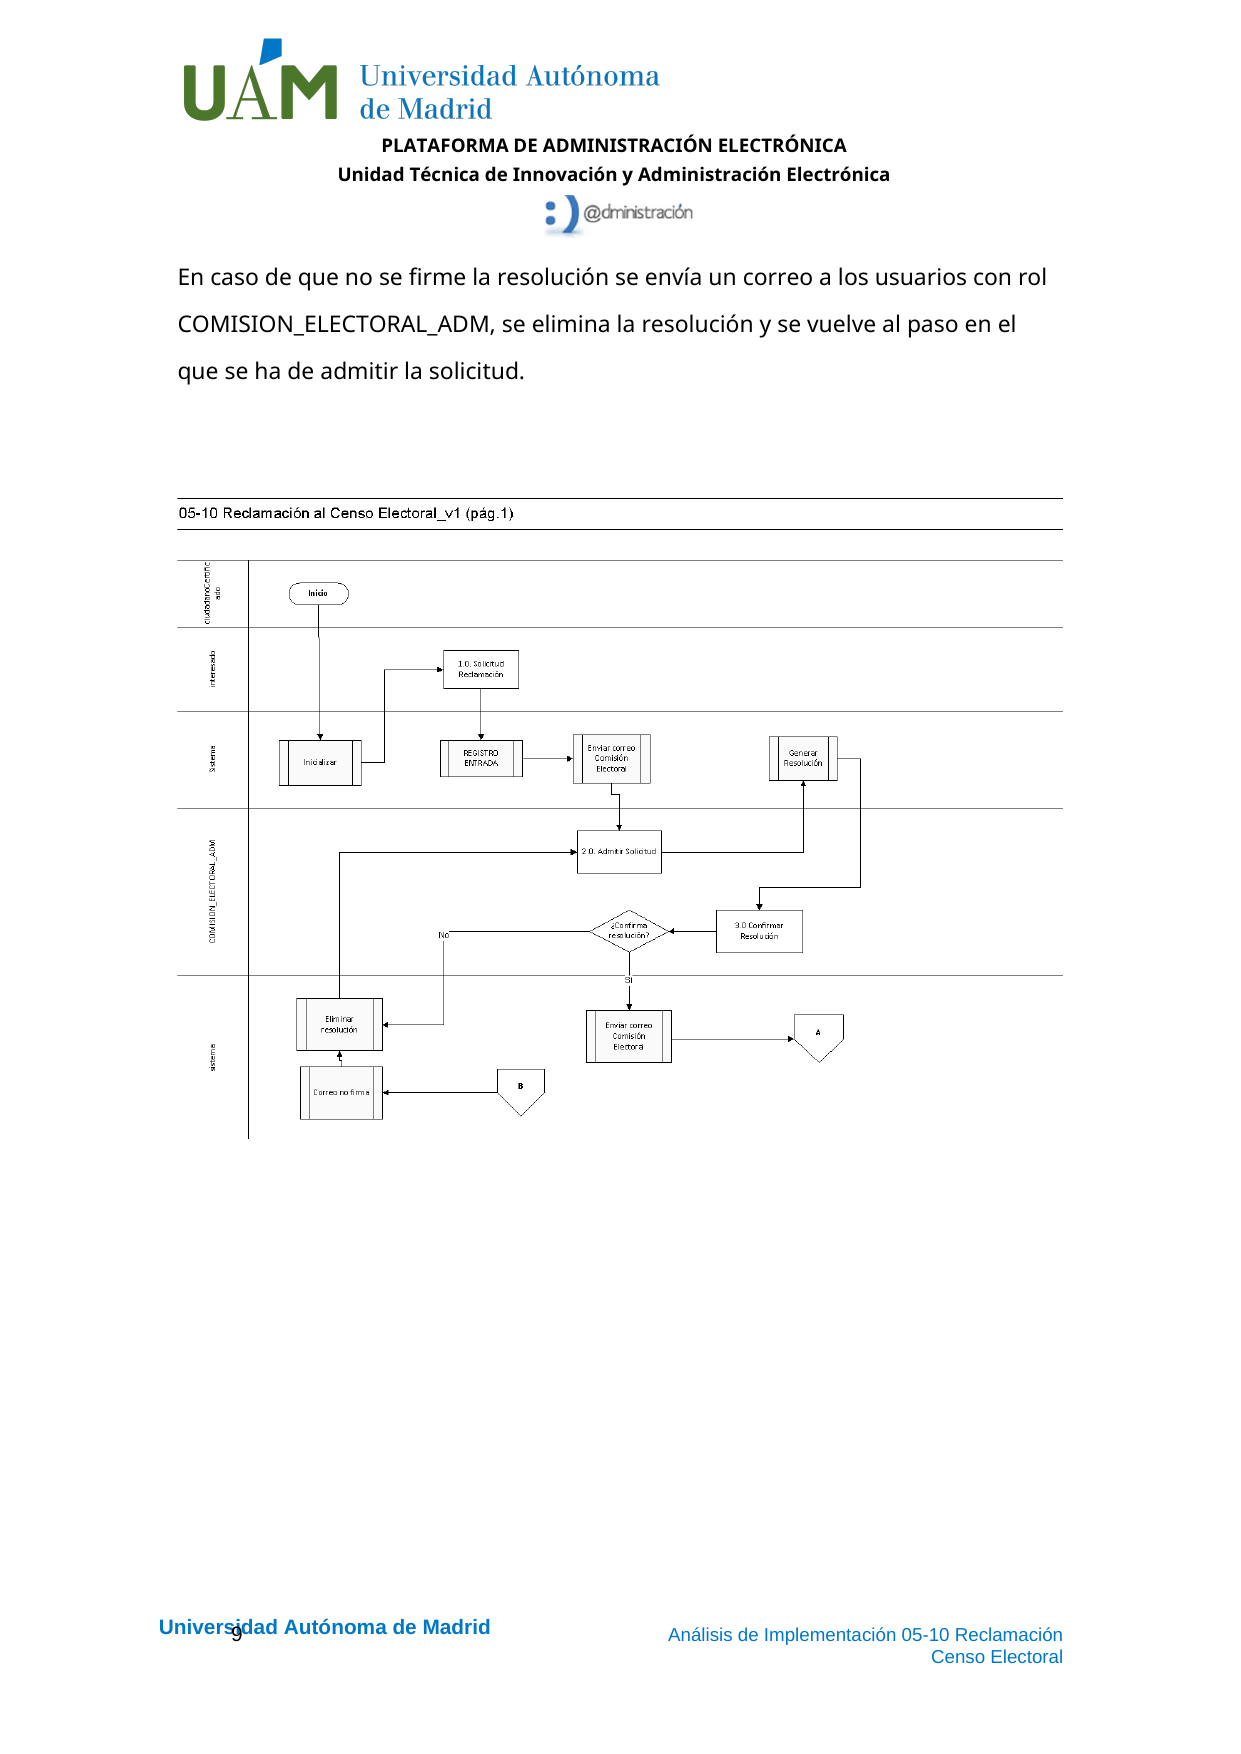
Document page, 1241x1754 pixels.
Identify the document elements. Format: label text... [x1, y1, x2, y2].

picture [543, 196, 698, 238]
picture [177, 498, 1063, 1139]
